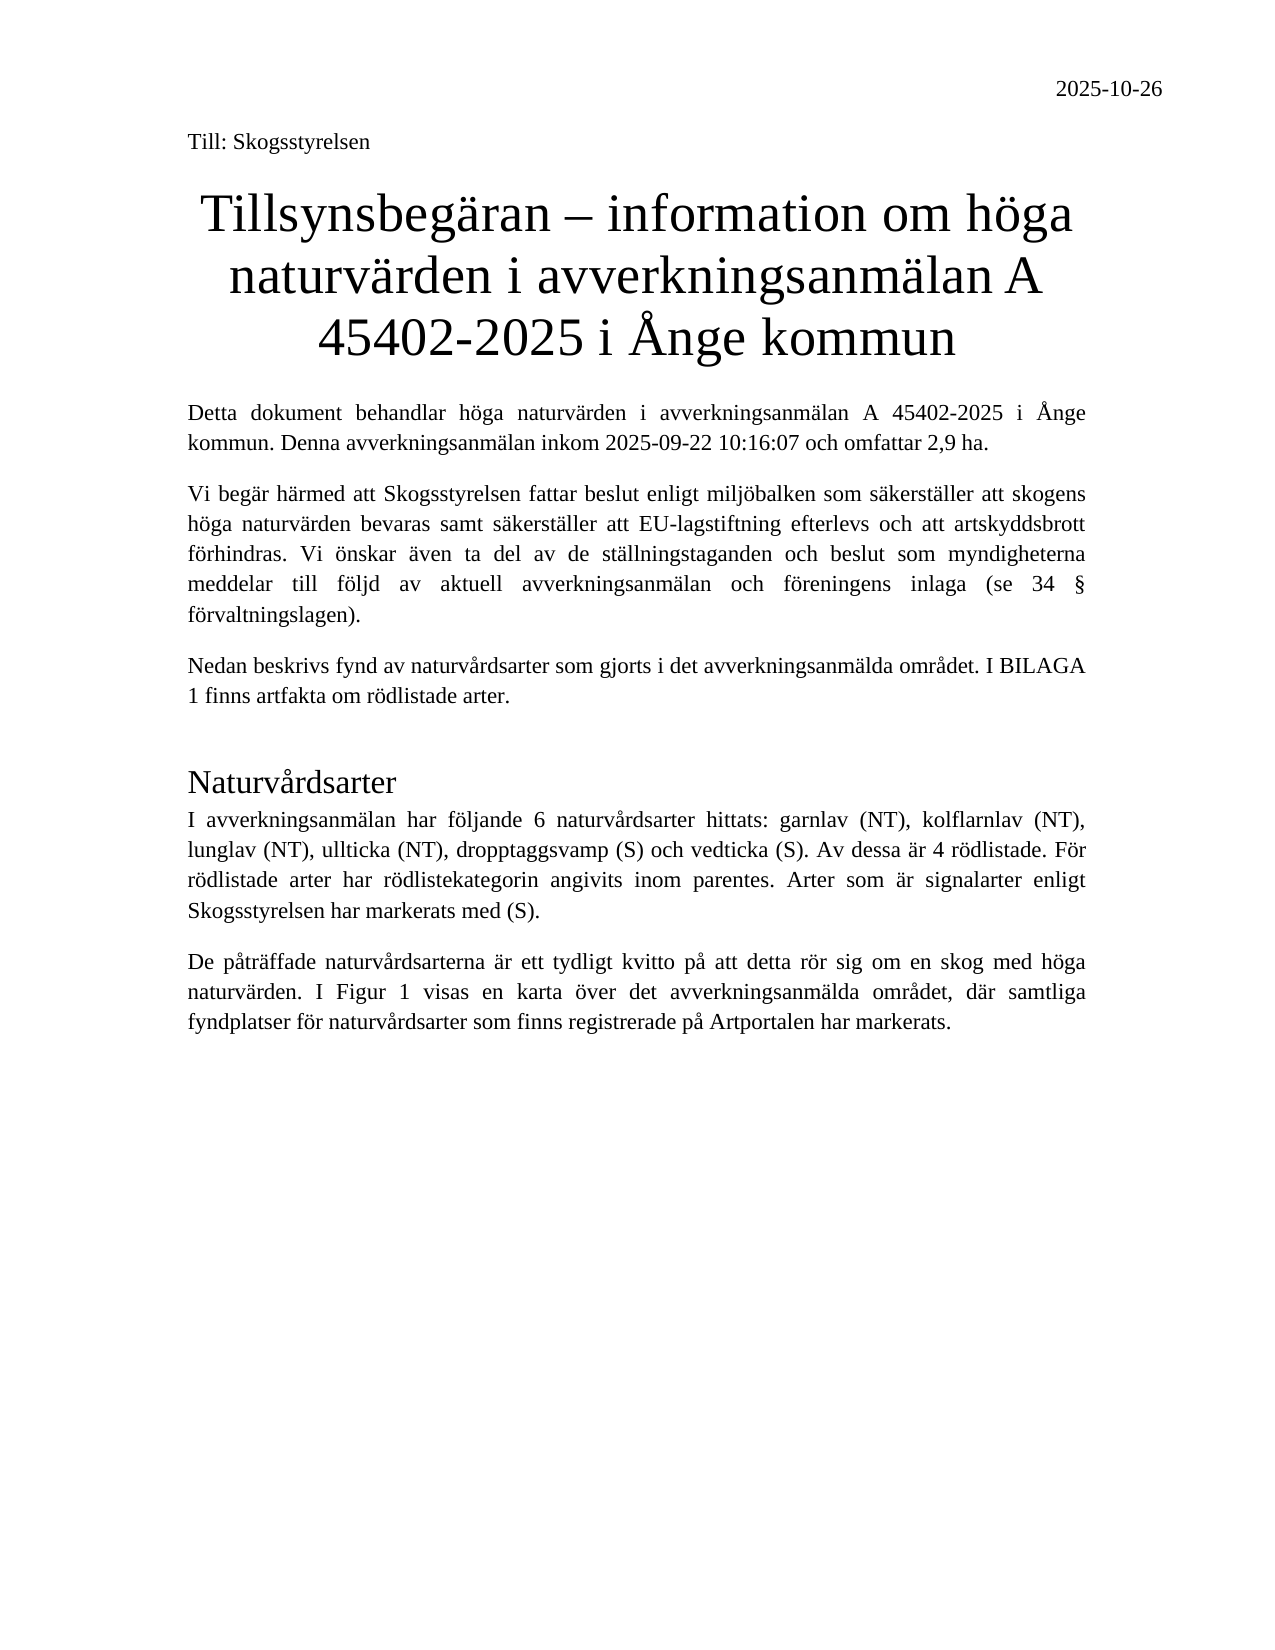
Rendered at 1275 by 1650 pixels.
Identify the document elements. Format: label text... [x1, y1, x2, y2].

text I avverkningsanmälan har följande 6 naturvårdsarter hittats: garnlav (NT), kolflarnlav (NT), lunglav (NT), ullticka (NT), dropptaggsvamp (S) och vedticka (S). Av dessa är 4 rödlistade. För rödlistade arter har rödlistekategorin angivits inom parentes. Arter som är signalarter enligt Skogsstyrelsen har markerats med (S). [187, 806, 1087, 923]
subtitle Naturvårdsarter [187, 762, 1087, 800]
text De påträffade naturvårdsarterna är ett tydligt kvitto på att detta rör sig om en skog med höga naturvärden. I Figur 1 visas en karta över det avverkningsanmälda området, där samtliga fyndplatser för naturvårdsarter som finns registrerade på Artportalen har markerats. [187, 948, 1087, 1034]
text Detta dokument behandlar höga naturvärden i avverkningsanmälan A 45402-2025 i Ånge kommun. Denna avverkningsanmälan inkom 2025-09-22 10:16:07 och omfattar 2,9 ha. [187, 398, 1087, 455]
text Vi begär härmed att Skogsstyrelsen fattar beslut enligt miljöbalken som säkerställer att skogens höga naturvärden bevaras samt säkerställer att EU-lagstiftning efterlevs och att artskyddsbrott förhindras. Vi önskar även ta del av de ställningstaganden och beslut som myndigheterna meddelar till följd av aktuell avverkningsanmälan och föreningens inlaga (se 34 § förvaltningslagen). [187, 480, 1087, 627]
title Tillsynsbegäran – information om höga naturvärden i avverkningsanmälan A 45402-2025 i Ånge kommun [187, 180, 1087, 367]
text Nedan beskrivs fynd av naturvårdsarter som gjorts i det avverkningsanmälda området. I BILAGA 1 finns artfakta om rödlistade arter. [187, 652, 1087, 708]
